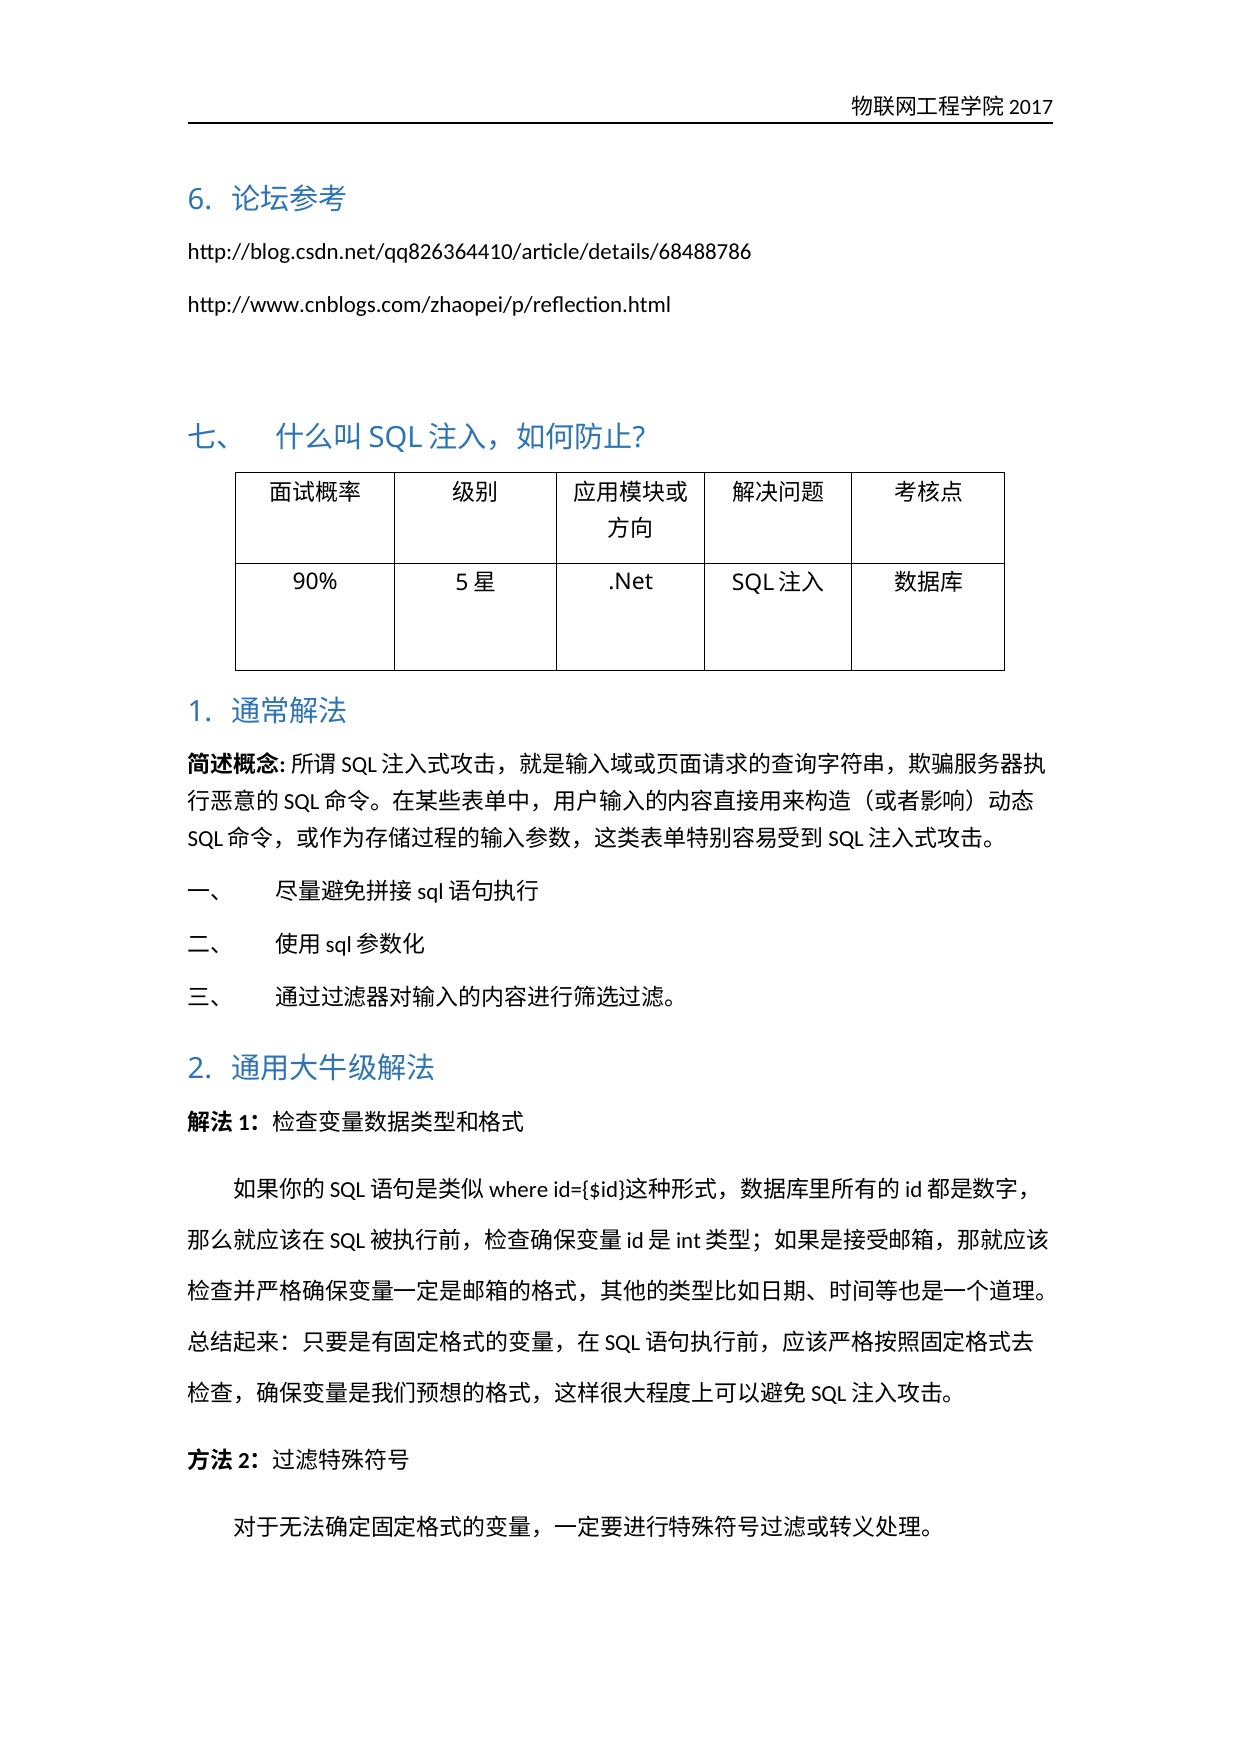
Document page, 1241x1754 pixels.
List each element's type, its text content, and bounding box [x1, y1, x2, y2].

text 方法2：过滤特殊符号 [187, 1442, 1053, 1476]
text 二、 使用sql参数化 [187, 926, 1053, 960]
text 一、 尽量避免拼接sql语句执行 [187, 872, 1053, 906]
text http://blog.csdn.net/qq826364410/article/details/68488786 [187, 234, 1053, 268]
text 对于无法确定固定格式的变量，一定要进行特殊符号过滤或转义处理。 [187, 1509, 1053, 1543]
subtitle 通用大牛级解法 [187, 1032, 1053, 1100]
text 简述概念: 所谓SQL注入式攻击，就是输入域或页面请求的查询字符串，欺骗服务器执行恶意的SQL命令。在某些表单中，用户输入的内容直接用来构造（或者影响）动态SQL命令，或作为存储过程的输入参数，这类表单特别容易受到SQL注入式攻击。 [187, 746, 1053, 853]
subtitle 论坛参考 [187, 163, 1053, 231]
subtitle 通常解法 [187, 675, 1053, 743]
table_cell 数据库 [852, 564, 1004, 669]
text http://www.cnblogs.com/zhaopei/p/reflection.html [187, 287, 1053, 321]
table_header 解决问题 [705, 473, 851, 562]
table_header 级别 [395, 473, 556, 562]
subtitle 什么叫SQL注入，如何防止? [187, 401, 1053, 469]
table_cell 5星 [395, 564, 556, 669]
text 如果你的SQL语句是类似where id={$id}这种形式，数据库里所有的id都是数字，那么就应该在SQL被执行前，检查确保变量id是int类型；如果是接受邮箱，那就应该检查并严格确保变量一定是邮箱的格式，其他的类型比如日期、时间等也是一个道理。总结起来：只要是有固定格式的变量，在SQL语句执行前，应该严格按照固定格式去检查，确保变量是我们预想的格式，这样很大程度上可以避免SQL注入攻击。 [187, 1171, 1053, 1408]
table_cell SQL注入 [705, 564, 851, 669]
table_header 面试概率 [236, 473, 394, 562]
table_cell 90% [236, 564, 394, 669]
text 解法1：检查变量数据类型和格式 [187, 1103, 1053, 1137]
table_header 应用模块或方向 [557, 473, 704, 562]
table_cell .Net [557, 564, 704, 669]
text 三、 通过过滤器对输入的内容进行筛选过滤。 [187, 979, 1053, 1013]
table_header 考核点 [852, 473, 1004, 562]
